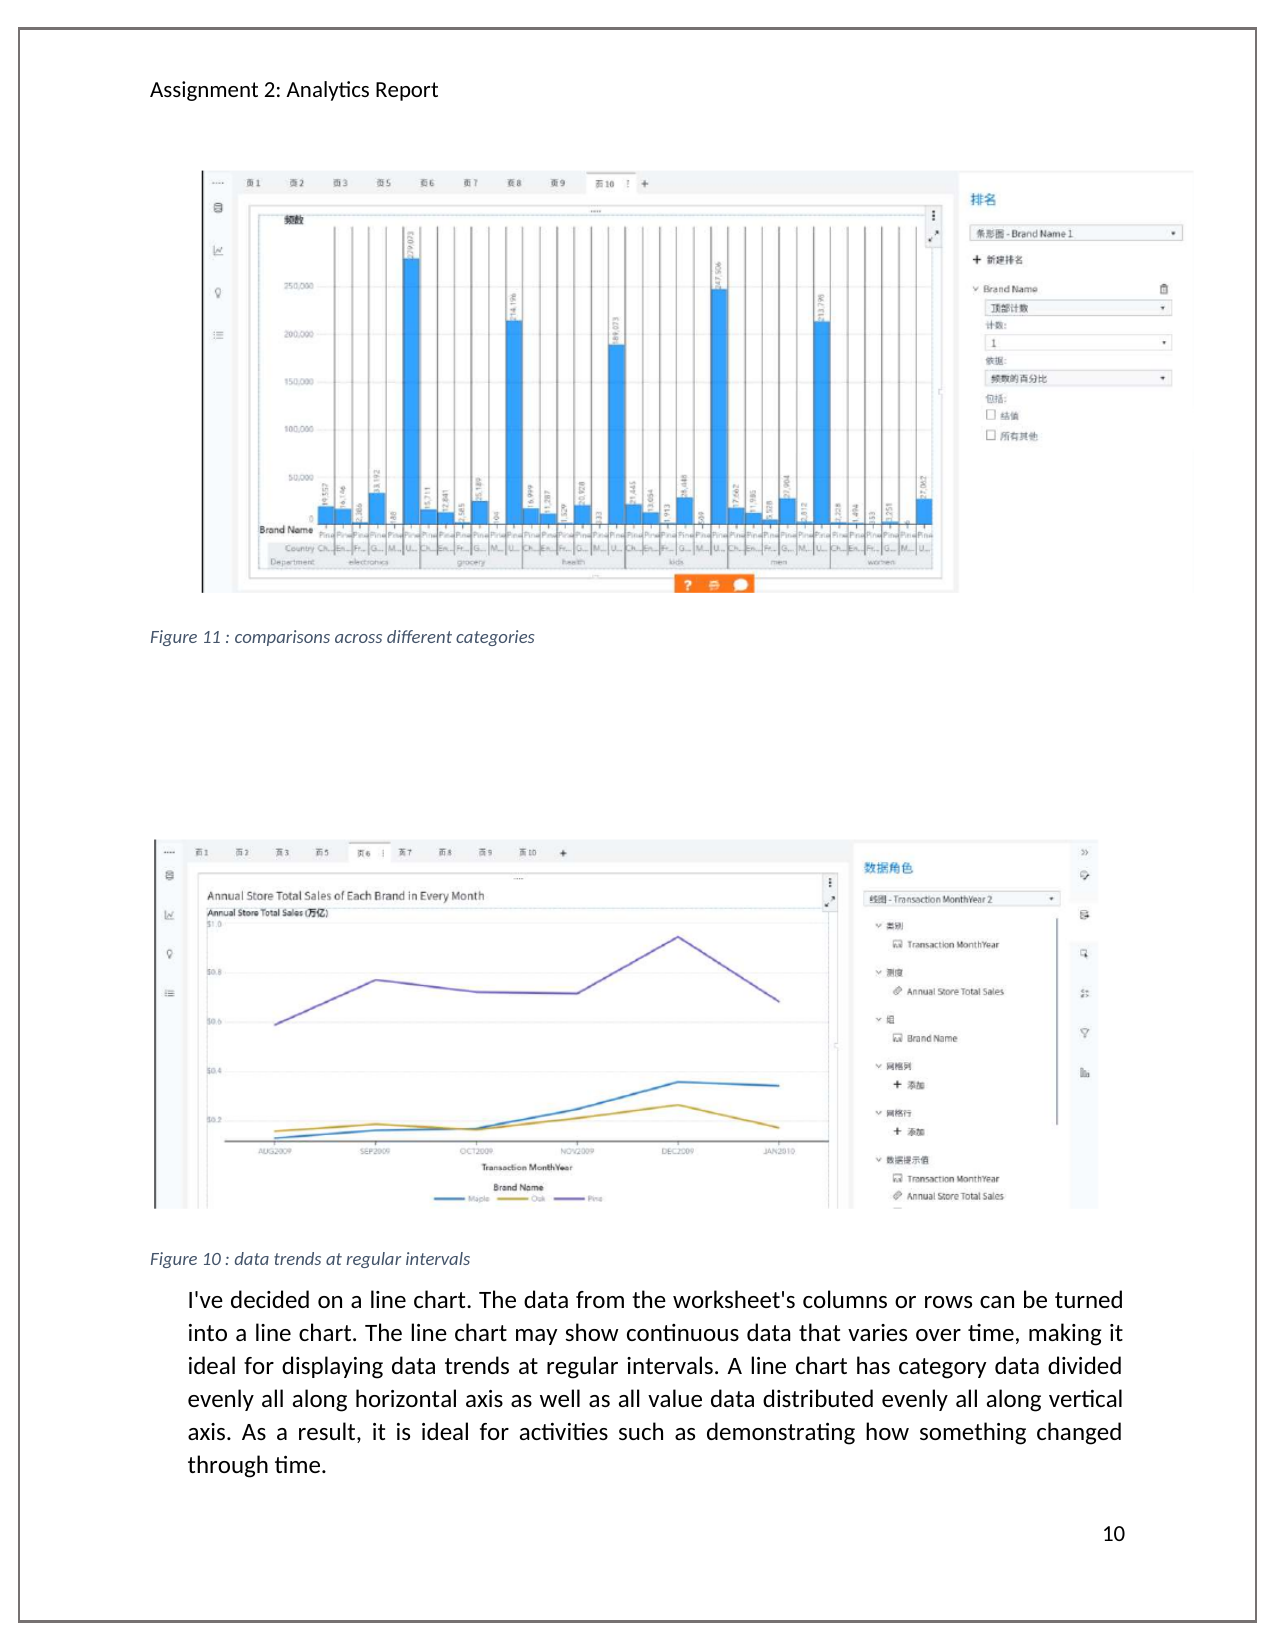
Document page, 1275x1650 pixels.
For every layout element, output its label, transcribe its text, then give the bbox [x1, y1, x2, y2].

picture [150, 823, 1114, 1238]
picture [187, 150, 1208, 607]
